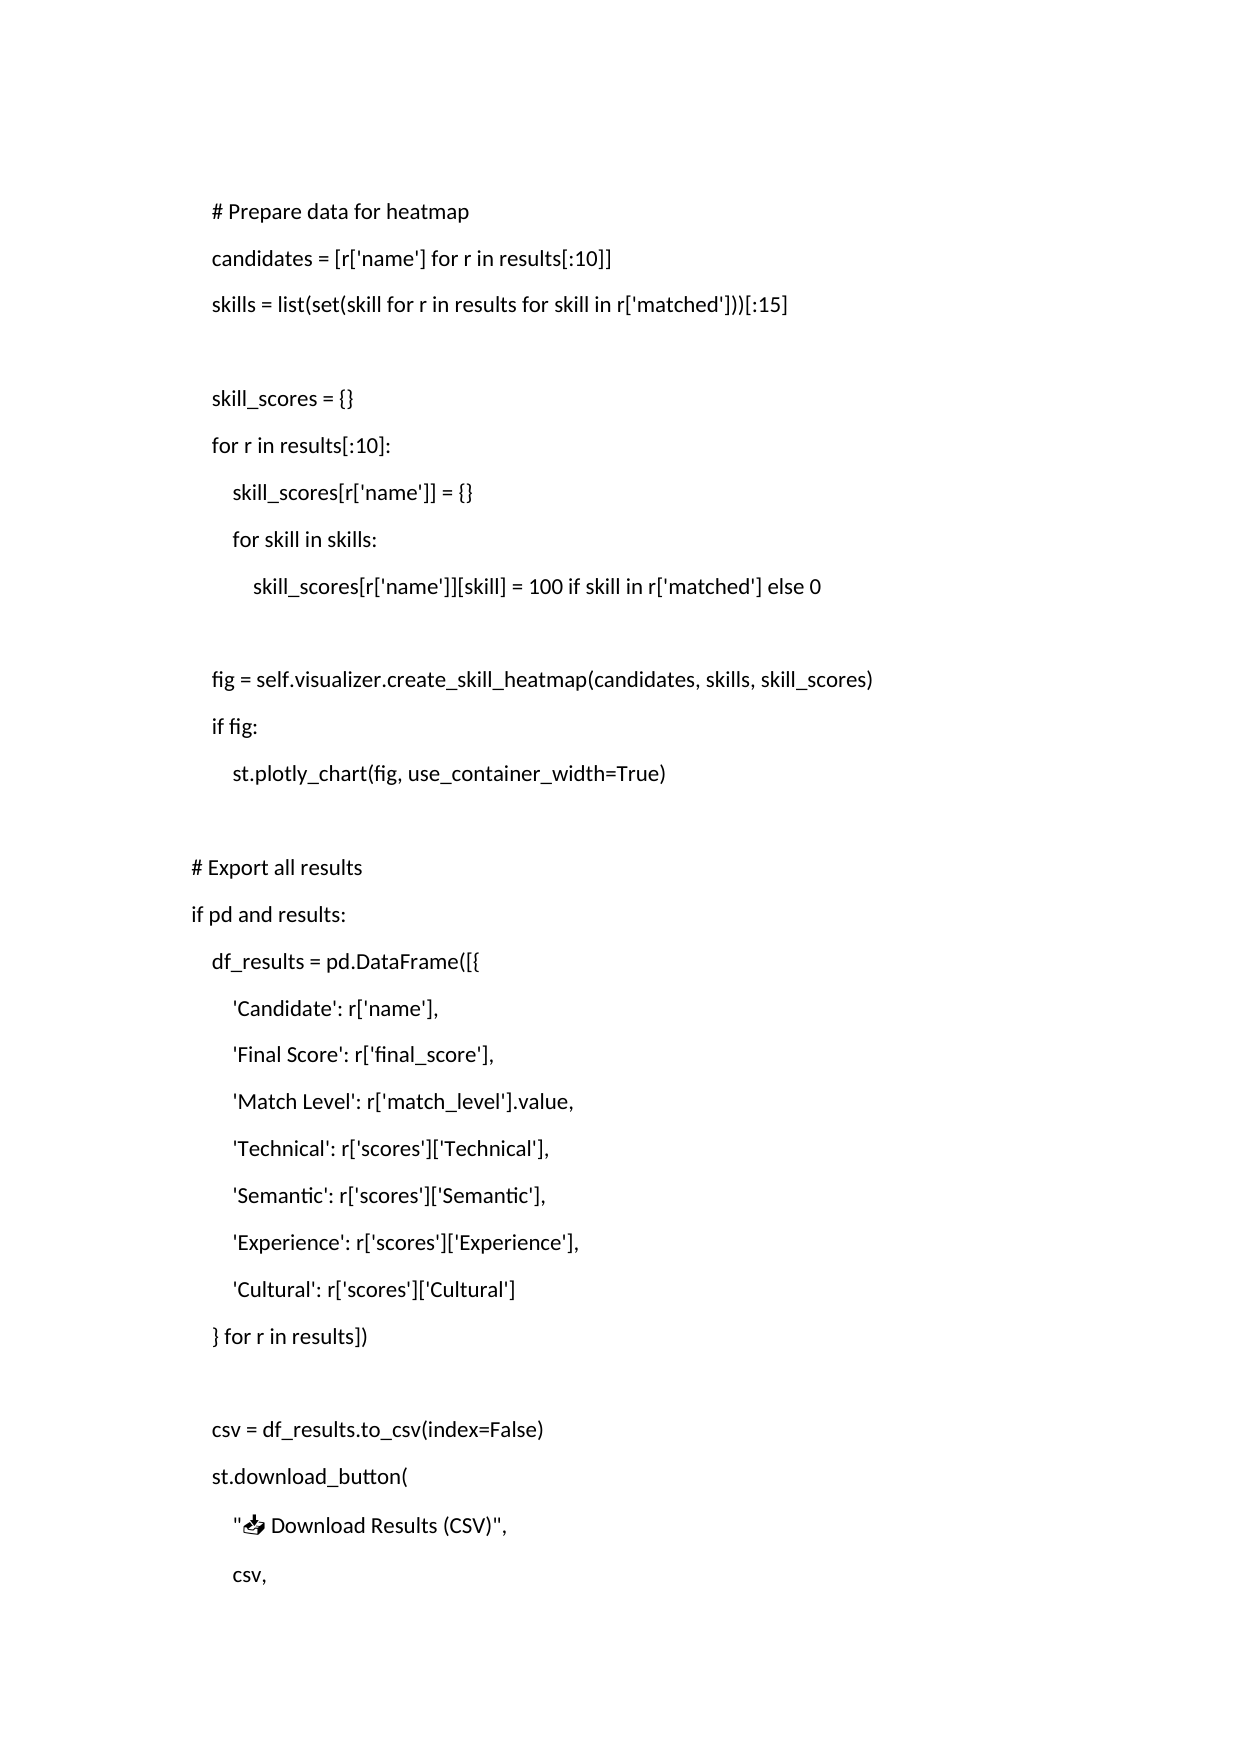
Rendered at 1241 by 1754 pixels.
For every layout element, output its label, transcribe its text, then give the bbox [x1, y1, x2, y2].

text 'Semantic': r['scores']['Semantic'], [150, 1181, 1090, 1209]
text csv = df_results.to_csv(index=False) [150, 1416, 1090, 1444]
text # Prepare data for heatmap [150, 197, 1090, 225]
text skill_scores[r['name']][skill] = 100 if skill in r['matched'] else 0 [150, 572, 1090, 600]
text csv, [150, 1560, 1090, 1588]
text 'Final Score': r['final_score'], [150, 1041, 1090, 1069]
text 'Candidate': r['name'], [150, 994, 1090, 1022]
text st.download_button( [150, 1462, 1090, 1491]
text 'Match Level': r['match_level'].value, [150, 1087, 1090, 1116]
text df_results = pd.DataFrame([{ [150, 947, 1090, 975]
text } for r in results]) [150, 1322, 1090, 1350]
text # Export all results [150, 853, 1090, 881]
text st.plotly_chart(fig, use_container_width=True) [150, 759, 1090, 787]
text for r in results[:10]: [150, 431, 1090, 459]
text if pd and results: [150, 900, 1090, 928]
text 'Cultural': r['scores']['Cultural'] [150, 1275, 1090, 1303]
text if fig: [150, 712, 1090, 741]
text for skill in skills: [150, 525, 1090, 553]
text candidates = [r['name'] for r in results[:10]] [150, 244, 1090, 272]
text "📥 Download Results (CSV)", [150, 1509, 1090, 1541]
text 'Technical': r['scores']['Technical'], [150, 1134, 1090, 1162]
text skill_scores[r['name']] = {} [150, 478, 1090, 506]
text skill_scores = {} [150, 384, 1090, 412]
text skills = list(set(skill for r in results for skill in r['matched']))[:15] [150, 291, 1090, 319]
text fig = self.visualizer.create_skill_heatmap(candidates, skills, skill_scores) [150, 666, 1090, 694]
text 'Experience': r['scores']['Experience'], [150, 1228, 1090, 1256]
